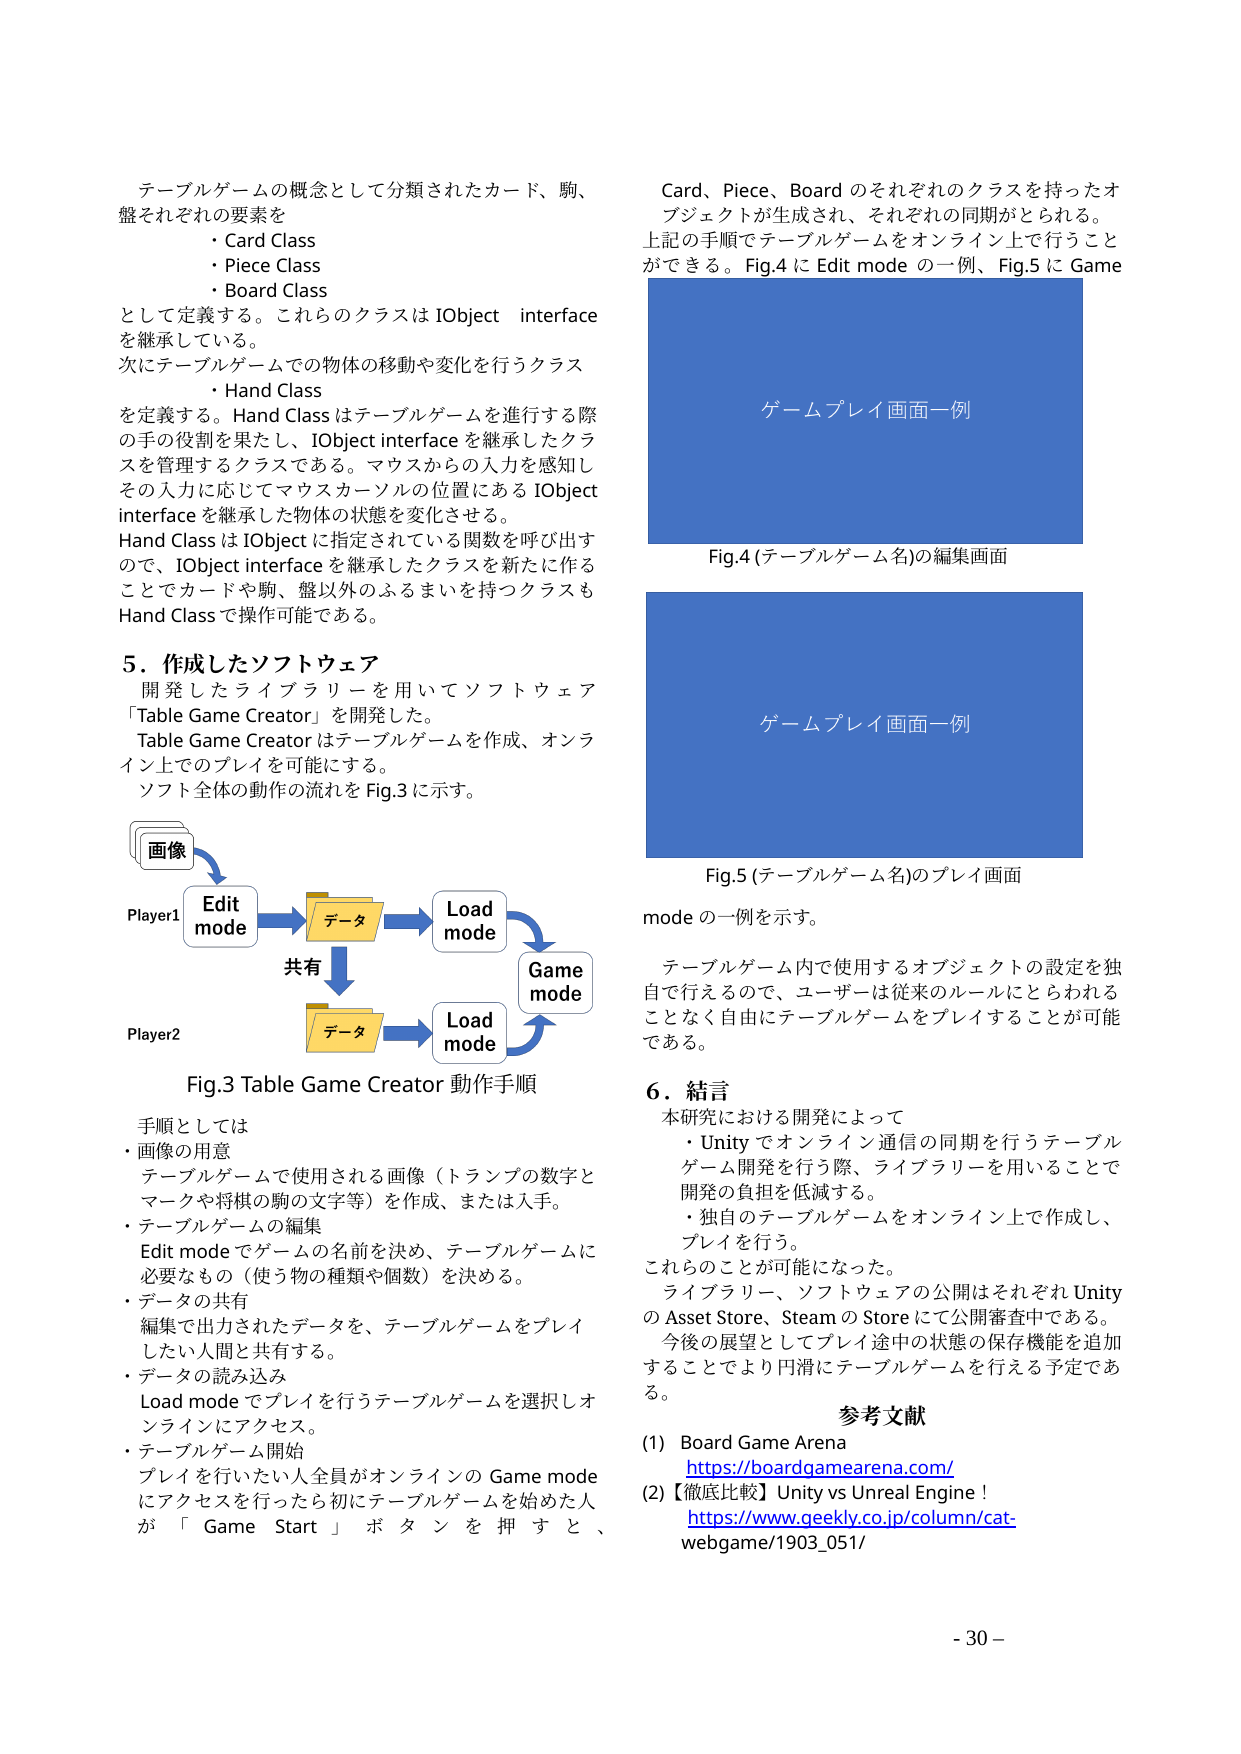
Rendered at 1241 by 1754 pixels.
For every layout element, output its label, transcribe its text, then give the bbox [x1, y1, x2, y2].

text ・テーブルゲーム開始 [118, 1438, 598, 1463]
text 編集で出力されたデータを、テーブルゲームをプレイしたい人間と共有する。 [140, 1313, 598, 1363]
text 次にテーブルゲームでの物体の移動や変化を行うクラス [118, 352, 598, 377]
text プレイを行いたい人全員がオンラインのGame modeにアクセスを行ったら初にテーブルゲームを始めた人が「Game Start」ボタンを押すと、Card、Piece、Board のそれぞれのクラスを持ったオブジェクトが生成され、それぞれの同期がとられる。 [642, 177, 1122, 227]
text これらのことが可能になった。 [642, 1255, 1122, 1280]
picture [648, 278, 1083, 544]
text プレイを行いたい人全員がオンラインのGame modeにアクセスを行ったら初にテーブルゲームを始めた人が「Game Start」ボタンを押すと、Card、Piece、Board のそれぞれのクラスを持ったオブジェクトが生成され、それぞれの同期がとられる。 [118, 1463, 598, 1538]
text ・画像の用意 [118, 1138, 598, 1163]
text ５．作成したソフトウェア [118, 652, 598, 677]
text ６．結言 [642, 1080, 1122, 1105]
text 参考文献 [642, 1405, 1122, 1430]
text https://www.geekly.co.jp/column/cat- [644, 1505, 1122, 1530]
text 今後の展望としてプレイ途中の状態の保存機能を追加することでより円滑にテーブルゲームを行える予定である。 [642, 1330, 1122, 1405]
text https://boardgamearena.com/ [642, 1455, 1122, 1480]
list Board Game Arena [642, 1430, 1122, 1455]
text として定義する。これらのクラスはIObject interfaceを継承している。 [118, 302, 598, 352]
text ライブラリー、ソフトウェアの公開はそれぞれUnityのAsset Store、SteamのStoreにて公開審査中である。 [642, 1280, 1122, 1330]
text ・独自のテーブルゲームをオンライン上で作成し、プレイを行う。 [680, 1205, 1122, 1255]
text Hand Classで操作可能である。 [118, 602, 598, 627]
text 開発したライブラリーを用いてソフトウェア [118, 677, 598, 702]
text ・データの読み込み [118, 1363, 598, 1388]
picture [646, 592, 1083, 858]
text 「Table Game Creator」を開発した。 [118, 702, 598, 727]
text テーブルゲーム内で使用するオブジェクトの設定を独自で行えるので、ユーザーは従来のルールにとらわれることなく自由にテーブルゲームをプレイすることが可能である。 [642, 955, 1122, 1055]
text ・Board Class [118, 277, 598, 302]
text Edit modeでゲームの名前を決め、テーブルゲームに必要なもの（使う物の種類や個数）を決める。 [140, 1238, 598, 1288]
text ソフト全体の動作の流れをFig.3に示す。 [118, 777, 598, 802]
text を定義する。Hand Classはテーブルゲームを進行する際の手の役割を果たし、IObject interfaceを継承したクラスを管理するクラスである。マウスからの入力を感知し、その入力に応じてマウスカーソルの位置にあるIObject interfaceを継承した物体の状態を変化させる。 [118, 402, 598, 527]
text ・テーブルゲームの編集 [118, 1213, 598, 1238]
text Load mode でプレイを行うテーブルゲームを選択しオンラインにアクセス。 [140, 1388, 598, 1438]
text 本研究における開発によって [642, 1105, 1122, 1130]
text webgame/1903_051/ [644, 1530, 1122, 1555]
text (2)【徹底比較】Unity vs Unreal Engine！ [642, 1480, 1122, 1505]
text ・データの共有 [118, 1288, 598, 1313]
text ・Card Class [118, 227, 598, 252]
text ・Hand Class [118, 377, 598, 402]
text ・Unityでオンライン通信の同期を行うテーブルゲーム開発を行う際、ライブラリーを用いることで開発の負担を低減する。 [680, 1130, 1122, 1205]
text テーブルゲームで使用される画像（トランプの数字とマークや将棋の駒の文字等）を作成、または入手。 [140, 1163, 598, 1213]
text Table Game Creatorはテーブルゲームを作成、オンライン上でのプレイを可能にする。 [118, 727, 598, 777]
text テーブルゲームの概念として分類されたカード、駒、盤それぞれの要素を [118, 177, 598, 227]
picture [118, 821, 595, 1068]
text ・Piece Class [118, 252, 598, 277]
text Hand ClassはIObjectに指定されている関数を呼び出すので、IObject interfaceを継承したクラスを新たに作ることでカードや駒、盤以外のふるまいを持つクラスも [118, 527, 598, 602]
